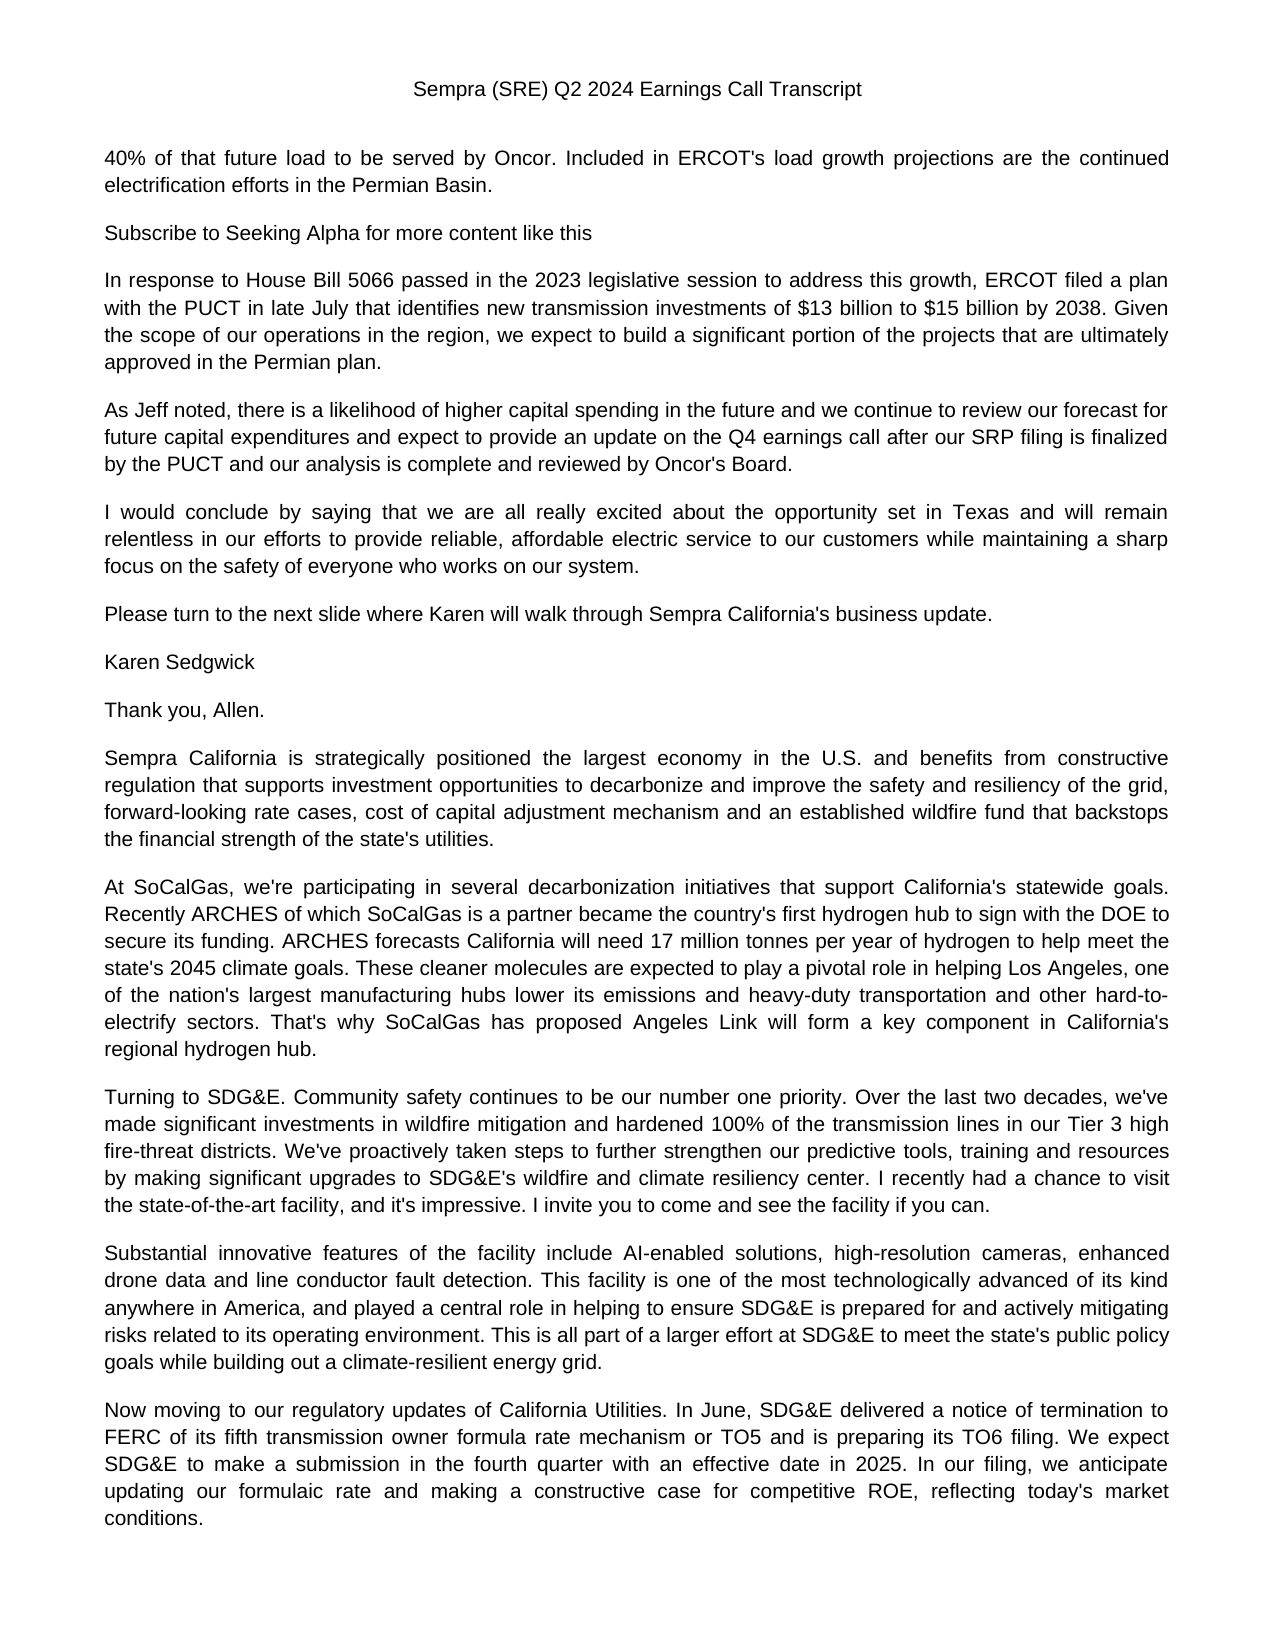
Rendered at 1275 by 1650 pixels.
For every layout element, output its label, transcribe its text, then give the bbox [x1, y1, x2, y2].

text As Jeff noted, there is a likelihood of higher capital spending in the future and we continue to review our forecast for future capital expenditures and expect to provide an update on the Q4 earnings call after our SRP filing is finalized by the PUCT and our analysis is complete and reviewed by Oncor's Board. [104, 394, 1171, 476]
text I would conclude by saying that we are all really excited about the opportunity set in Texas and will remain relentless in our efforts to provide reliable, affordable electric service to our customers while maintaining a sharp focus on the safety of everyone who works on our system. [104, 496, 1171, 578]
text Now moving to our regulatory updates of California Utilities. In June, SDG&E delivered a notice of termination to FERC of its fifth transmission owner formula rate mechanism or TO5 and is preparing its TO6 filing. We expect SDG&E to make a submission in the fourth quarter with an effective date in 2025. In our filing, we anticipate updating our formulaic rate and making a constructive case for competitive ROE, reflecting today's market conditions. [104, 1394, 1171, 1530]
text Subscribe to Seeking Alpha for more content like this [104, 217, 1171, 244]
text Substantial innovative features of the facility include AI-enabled solutions, high-resolution cameras, enhanced drone data and line conductor fault detection. This facility is one of the most technologically advanced of its kind anywhere in America, and played a central role in helping to ensure SDG&E is prepared for and actively mitigating risks related to its operating environment. This is all part of a larger effort at SDG&E to meet the state's public policy goals while building out a climate-resilient energy grid. [104, 1238, 1171, 1373]
text Thank you, Allen. [104, 694, 1171, 721]
text Sempra California is strategically positioned the largest economy in the U.S. and benefits from constructive regulation that supports investment opportunities to decarbonize and improve the safety and resiliency of the grid, forward-looking rate cases, cost of capital adjustment mechanism and an established wildfire fund that backstops the financial strength of the state's utilities. [104, 742, 1171, 851]
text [104, 142, 1171, 196]
text Turning to SDG&E. Community safety continues to be our number one priority. Over the last two decades, we've made significant investments in wildfire mitigation and hardened 100% of the transmission lines in our Tier 3 high fire-threat districts. We've proactively taken steps to further strengthen our predictive tools, training and resources by making significant upgrades to SDG&E's wildfire and climate resiliency center. I recently had a chance to visit the state-of-the-art facility, and it's impressive. I invite you to come and see the facility if you can. [104, 1082, 1171, 1217]
text At SoCalGas, we're participating in several decarbonization initiatives that support California's statewide goals. Recently ARCHES of which SoCalGas is a partner became the country's first hydrogen hub to sign with the DOE to secure its funding. ARCHES forecasts California will need 17 million tonnes per year of hydrogen to help meet the state's 2045 climate goals. These cleaner molecules are expected to play a pivotal role in helping Los Angeles, one of the nation's largest manufacturing hubs lower its emissions and heavy-duty transportation and other hard-to-electrify sectors. That's why SoCalGas has proposed Angeles Link will form a key component in California's regional hydrogen hub. [104, 871, 1171, 1061]
text In response to House Bill 5066 passed in the 2023 legislative session to address this growth, ERCOT filed a plan with the PUCT in late July that identifies new transmission investments of $13 billion to $15 billion by 2038. Given the scope of our operations in the region, we expect to build a significant portion of the projects that are ultimately approved in the Permian plan. [104, 265, 1171, 373]
text Please turn to the next slide where Karen will walk through Sempra California's business update. [104, 598, 1171, 626]
text Karen Sedgwick [104, 646, 1171, 673]
